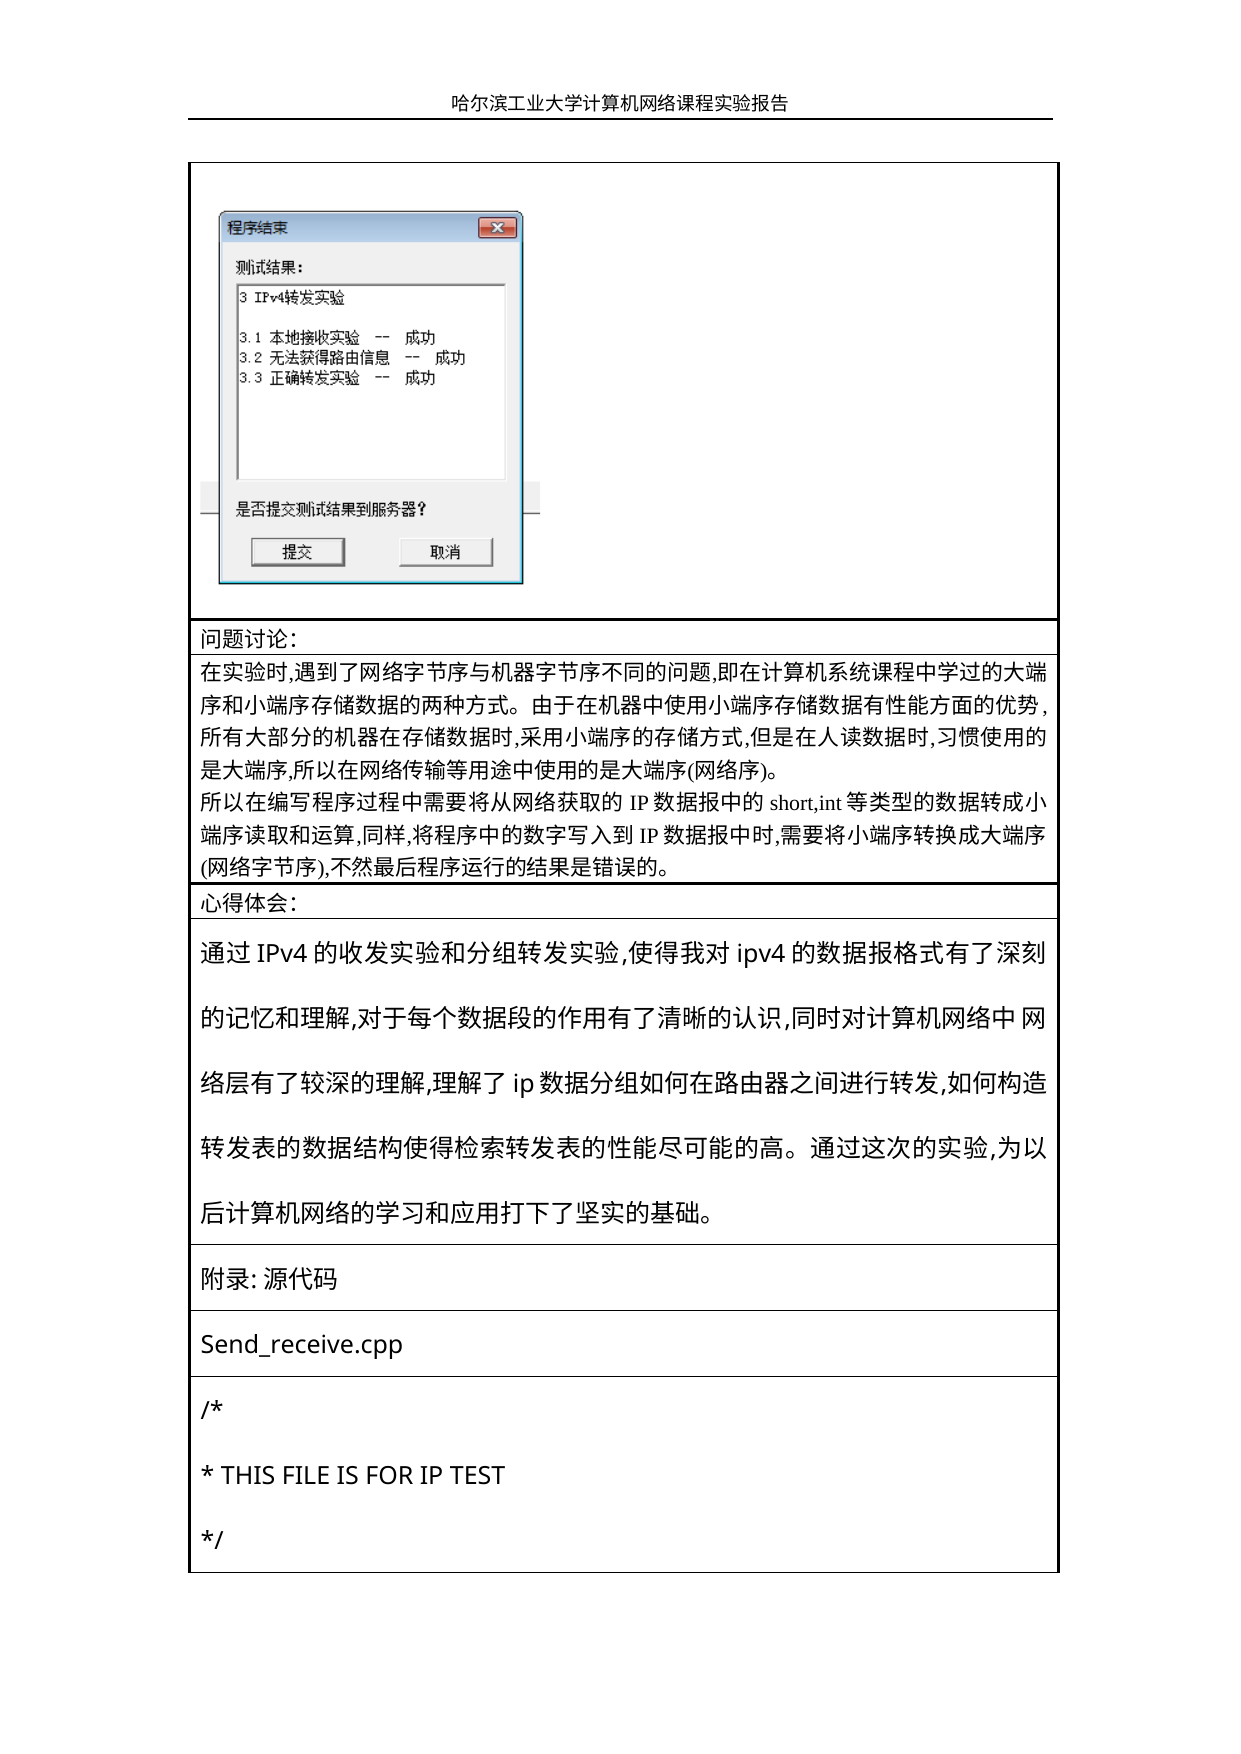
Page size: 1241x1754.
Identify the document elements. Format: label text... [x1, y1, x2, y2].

table_cell 通过IPv4的收发实验和分组转发实验,使得我对ipv4的数据报格式有了深刻的记忆和理解,对于每个数据段的作用有了清晰的认识,同时对计算机网络中 网络层有了较深的理解,理解了ip数据分组如何在路由器之间进行转发,如何构造转发表的数据结构使得检索转发表的性能尽可能的高。通过这次的实验,为以后计算机网络的学习和应用打下了坚实的基础。 [191, 919, 1057, 1244]
picture [200, 163, 541, 607]
table_cell 在实验时,遇到了网络字节序与机器字节序不同的问题,即在计算机系统课程中学过的大端序和小端序存储数据的两种方式。由于在机器中使用小端序存储数据有性能方面的优势,所有大部分的机器在存储数据时,采用小端序的存储方式,但是在人读数据时,习惯使用的是大端序,所以在网络传输等用途中使用的是大端序(网络序)。 所以在编写程序过程中需要将从网络获取的IP数据报中的short,int等类型的数据转成小端序读取和运算,同样,将程序中的数字写入到IP数据报中时,需要将小端序转换成大端序(网络字节序),不然最后程序运行的结果是错误的。 [191, 655, 1057, 882]
table_cell Send_receive.cpp [191, 1311, 1057, 1376]
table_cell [191, 163, 1057, 618]
table_cell 附录: 源代码 [191, 1245, 1057, 1310]
table_cell 心得体会： [191, 885, 1057, 918]
table_cell 问题讨论： [191, 621, 1057, 654]
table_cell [191, 1377, 1057, 1572]
